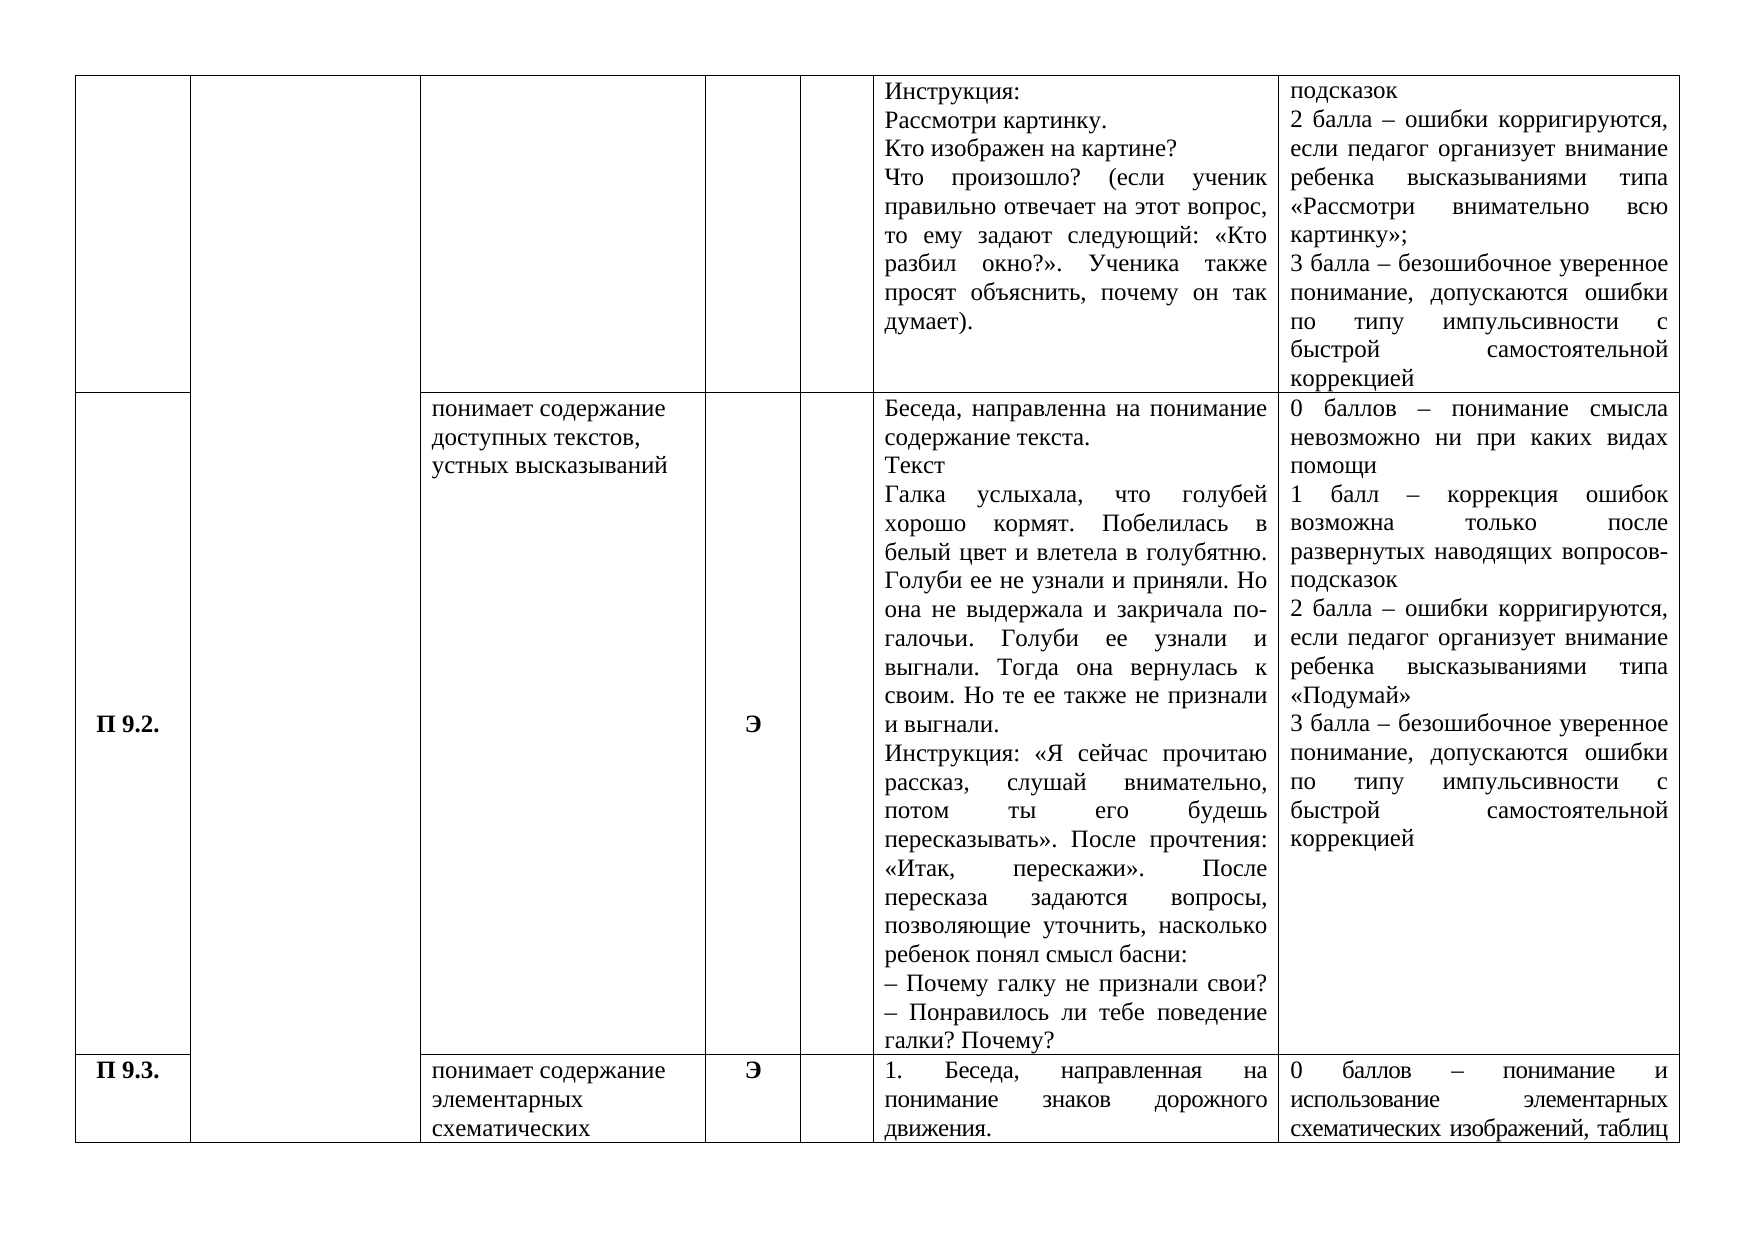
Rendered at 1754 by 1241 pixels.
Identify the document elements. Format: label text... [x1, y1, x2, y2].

table_cell Э [706, 76, 800, 392]
table_cell Беседа, направленна на понимание содержание текста. Текст Галка услыхала, что голубей хорошо кормят. Побелилась в белый цвет и влетела в голубятню. Голуби ее не узнали и приняли. Но она не выдержала и закричала по-галочьи. Голуби ее узнали и выгнали. Тогда она вернулась к своим. Но те ее также не признали и выгнали. Инструкция: «Я сейчас прочитаю рассказ, слушай внимательно, потом ты его будешь пересказывать». После прочтения: «Итак, перескажи». После пересказа задаются вопросы, позволяющие уточнить, насколько ребенок понял смысл басни: – Почему галку не признали свои? – Понравилось ли тебе поведение галки? Почему? [874, 393, 1278, 1054]
table_cell [76, 393, 190, 1054]
table_cell Э [706, 393, 800, 1054]
table_cell [801, 76, 873, 392]
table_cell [421, 76, 705, 392]
table_cell 0 баллов – понимание смысла невозможно ни при каких видах помощи 1 балл – коррекция ошибок возможна только после развернутых наводящих вопросов-подсказок 2 балла – ошибки корригируются, если педагог организует внимание ребенка высказываниями типа «Подумай» 3 балла – безошибочное уверенное понимание, допускаются ошибки по типу импульсивности с быстрой самостоятельной коррекцией [1279, 393, 1679, 1054]
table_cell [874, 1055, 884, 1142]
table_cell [1279, 76, 1679, 392]
table_cell [801, 393, 873, 1054]
table_cell Э [706, 1055, 800, 1142]
table_cell [76, 1055, 190, 1142]
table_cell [421, 1055, 705, 1142]
table_cell понимает содержание доступных текстов, устных высказываний [421, 393, 705, 1054]
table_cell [874, 76, 1278, 392]
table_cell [191, 76, 420, 1142]
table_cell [1279, 1055, 1679, 1142]
table_cell [76, 76, 190, 392]
table_cell [801, 1055, 873, 1142]
